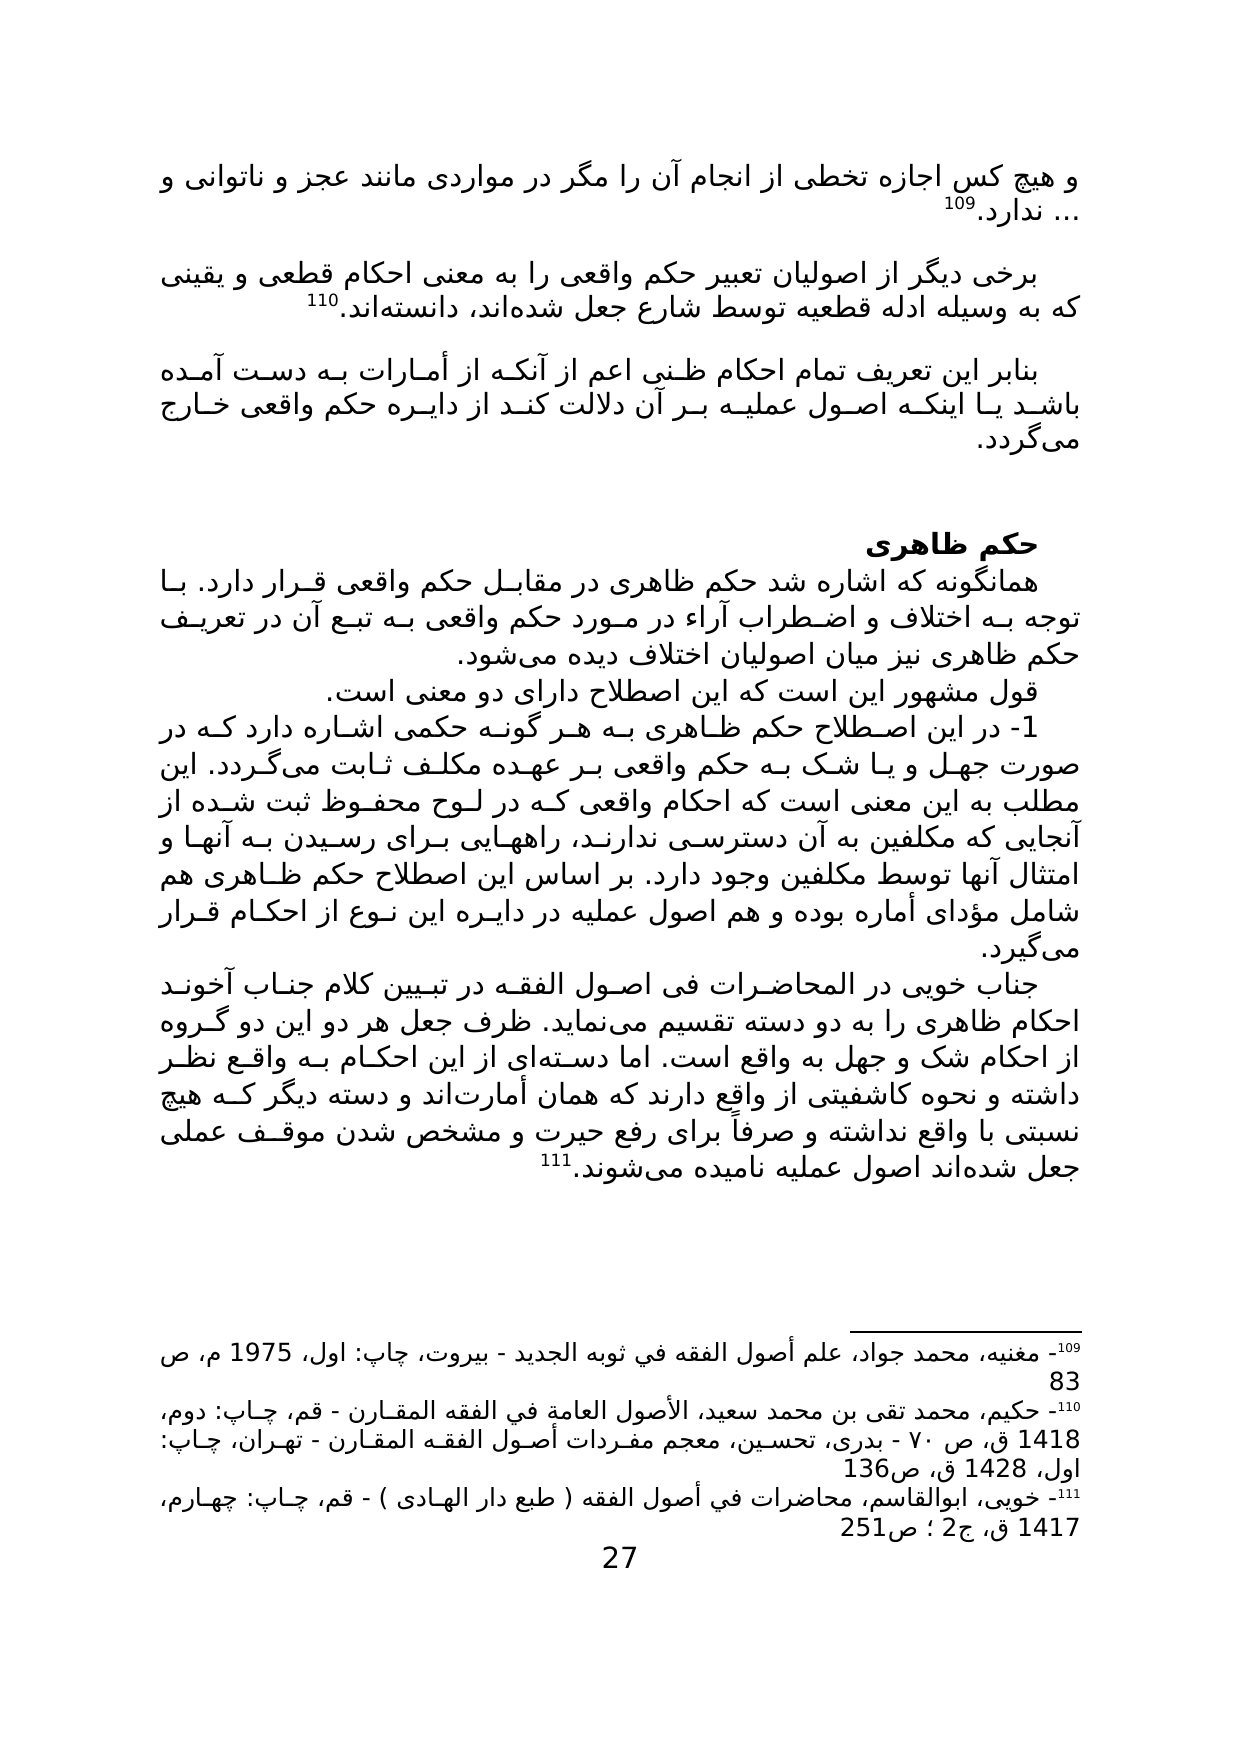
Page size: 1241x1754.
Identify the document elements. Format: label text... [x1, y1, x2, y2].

text حکم ظاهری [159, 595, 1081, 629]
text بنابر این تعریف تمام احکام ظنی اعم از آنکه از ‌‌أمارات به دست آمده باشد یا اینکه اصول عملیه بر آن دلالت کند از دایره حکم واقعی خارج می‌گردد. [159, 422, 1081, 523]
text جناب خویی در المحاضرات فی اصول الفقه در تبیین کلام جناب آخوند احکام ظاهری را به دو دسته تقسیم می‌نماید. ظرف جعل هر دو این دو گروه از احکام شک و جهل به واقع است. اما دسته‌ای از این احکام به واقع نظر داشته و نحوه کاشفیتی از واقع دارند که همان أمارت‌اند و دسته دیگر که هیچ نسبتی با واقع نداشته و صرفاً برای رفع حیرت و مشخص شدن موقف عملی جعل شده‌اند اصول عملیه‌ نامیده می‌شوند. [159, 1035, 1081, 1253]
text قول مشهور این است که این اصطلاح دارای دو معنی است. [159, 742, 1081, 776]
text حکم واقعی آن چیزی است که اولاً خداوند امتثالش را بر تمام بندگان واجب نموده و به جا آوردن آن را با تمام اجزا و شرایطش لازم شمرده است و هیچ کس اجازه تخطی از انجام آن را مگر در مواردی مانند عجز و ناتوانی و ... ندارد. [159, 159, 1081, 295]
text همانگونه که اشاره شد حکم ظاهری در مقابل حکم واقعی قرار دارد. با توجه به اختلاف و اضطراب آراء در مورد حکم واقعی به تبع آن در تعریف حکم ظاهری نیز میان اصولیان اختلاف دیده می‌شود. [159, 632, 1081, 739]
text برخی دیگر از اصولیان تعبیر حکم واقعی را به معنی احکام قطعی و یقینی که به وسیله ادله قطعیه توسط شارع جعل شده‌اند، دانسته‌اند. [159, 324, 1081, 392]
text 1- در این اصطلاح حکم ظاهری به هر گونه حکمی اشاره دارد که در صورت جهل و یا شک به حکم واقعی بر عهده مکلف ثابت می‌گردد. این مطلب به این معنی است که احکام واقعی که در لوح محفوظ ثبت شده از آنجایی که مکلفین به آن دسترسی ندارند، راههایی برای رسیدن به آنها و امتثال آنها توسط مکلفین وجود دارد. بر اساس این اصطلاح حکم ظاهری هم شامل مؤدای أماره بوده و هم اصول عملیه در دایره این نوع از احکام قرار می‌گیرد. [159, 779, 1081, 1033]
